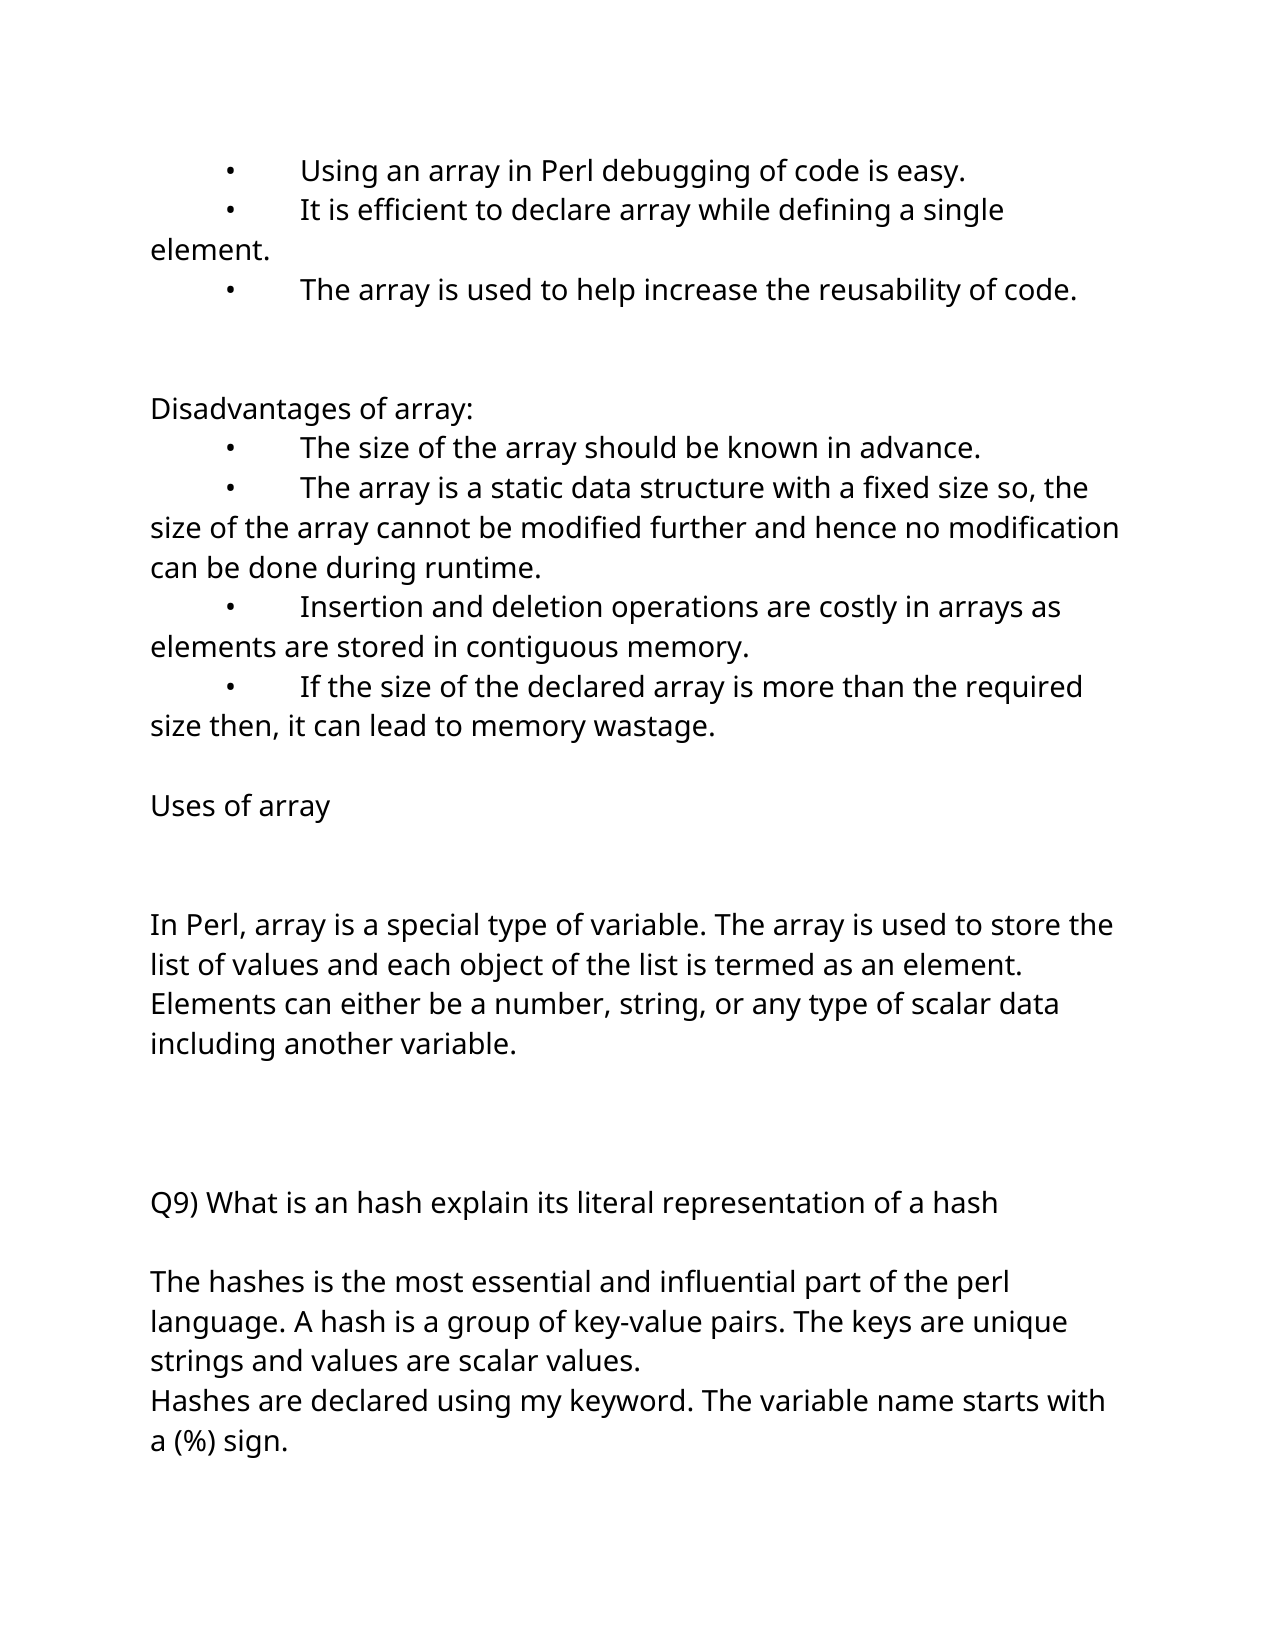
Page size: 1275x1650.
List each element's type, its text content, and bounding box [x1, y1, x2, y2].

text Q9) What is an hash explain its literal representation of a hash [150, 1182, 1125, 1222]
text Uses of array [150, 785, 1125, 825]
text • Insertion and deletion operations are costly in arrays as elements are stored in contiguous memory. [150, 587, 1125, 666]
text Disadvantages of array: [150, 388, 1125, 428]
text • If the size of the declared array is more than the required size then, it can lead to memory wastage. [150, 666, 1125, 745]
text In Perl, array is a special type of variable. The array is used to store the list of values and each object of the list is termed as an element. Elements can either be a number, string, or any type of scalar data including another variable. [150, 904, 1125, 1063]
text • The array is used to help increase the reusability of code. [150, 269, 1125, 309]
text Hashes are declared using my keyword. The variable name starts with a (%) sign. [150, 1380, 1125, 1460]
text • Using an array in Perl debugging of code is easy. [150, 150, 1125, 190]
text • It is efficient to declare array while defining a single element. [150, 190, 1125, 269]
text • The size of the array should be known in advance. [150, 428, 1125, 467]
text • The array is a static data structure with a fixed size so, the size of the array cannot be modified further and hence no modification can be done during runtime. [150, 467, 1125, 587]
text The hashes is the most essential and influential part of the perl language. A hash is a group of key-value pairs. The keys are unique strings and values are scalar values. [150, 1261, 1125, 1380]
